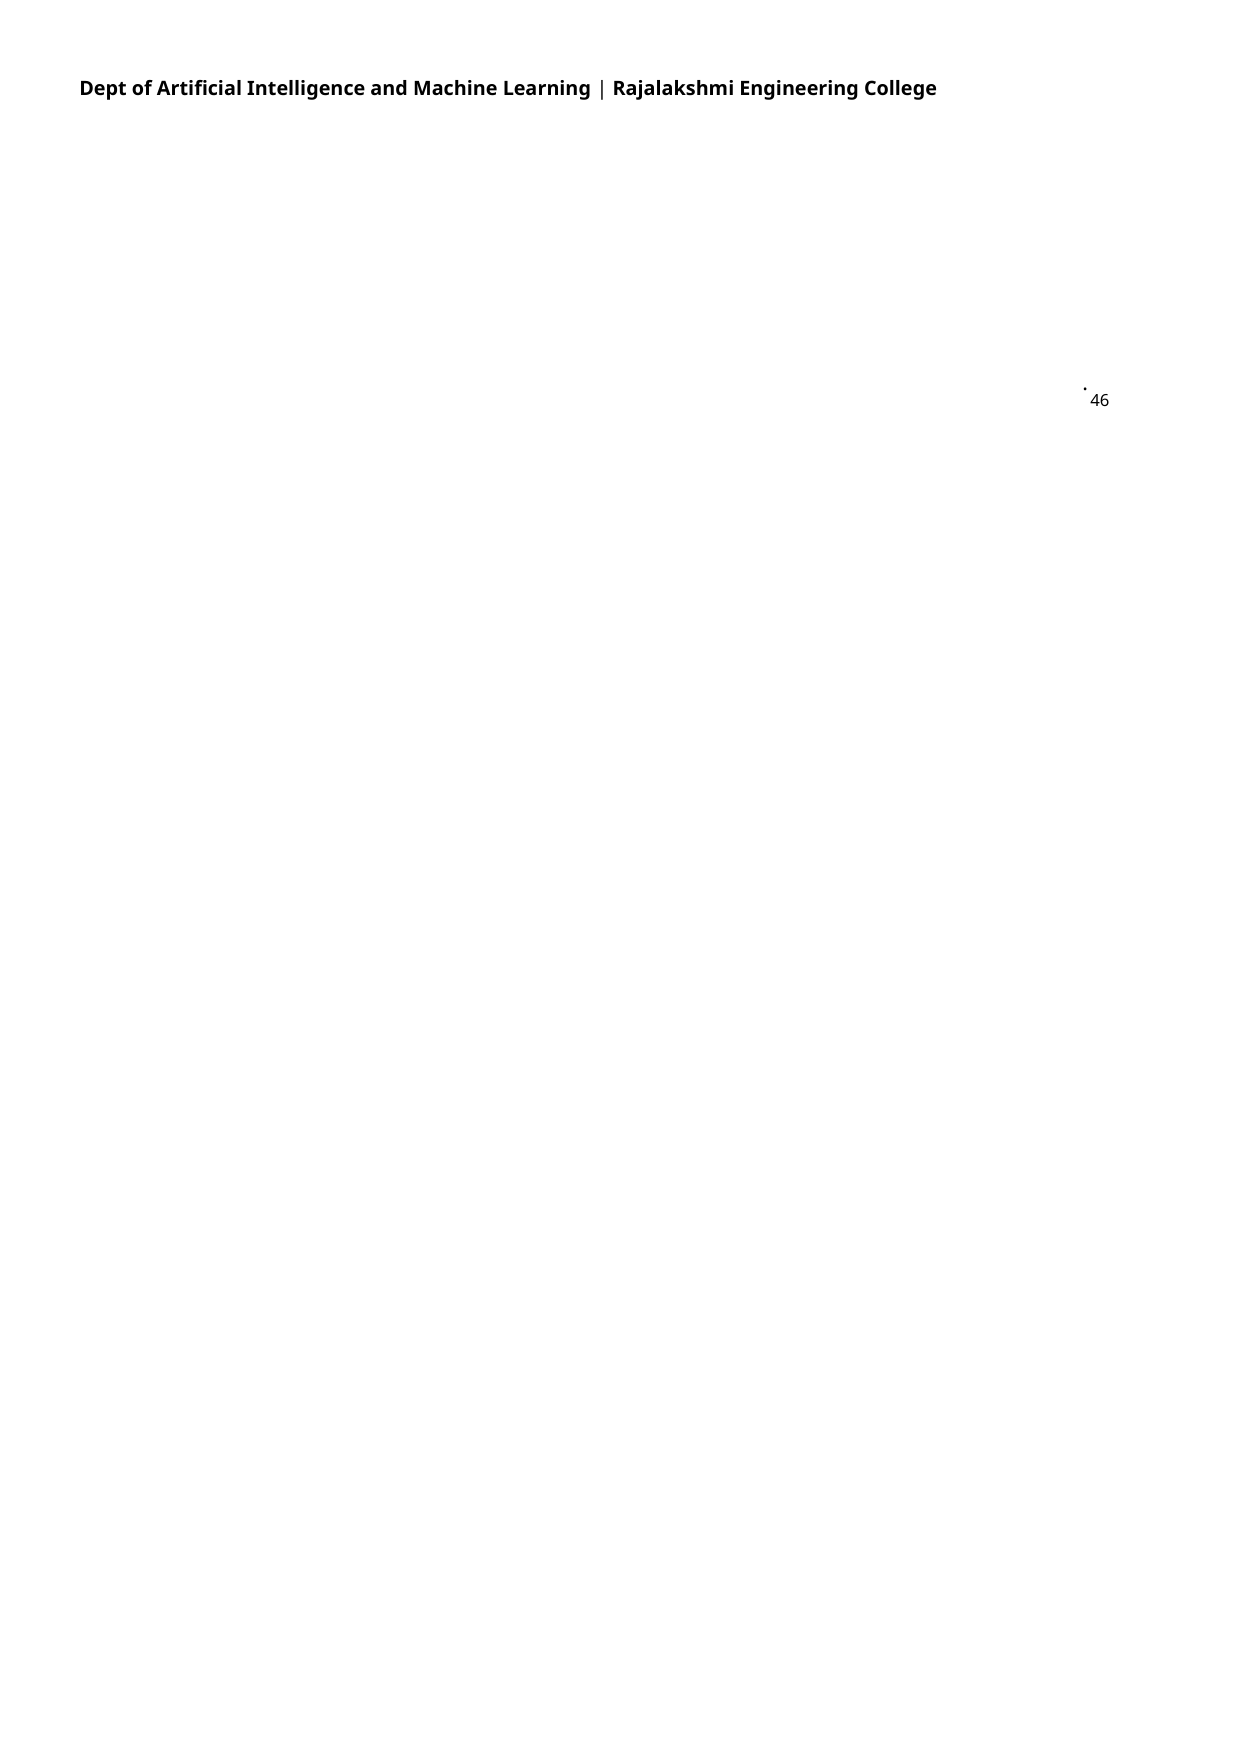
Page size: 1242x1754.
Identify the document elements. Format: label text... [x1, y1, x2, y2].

text . 46 [1082, 367, 1111, 417]
text Dept of Artificial Intelligence and Machine Learning | Rajalakshmi Engineering College [79, 74, 1036, 101]
